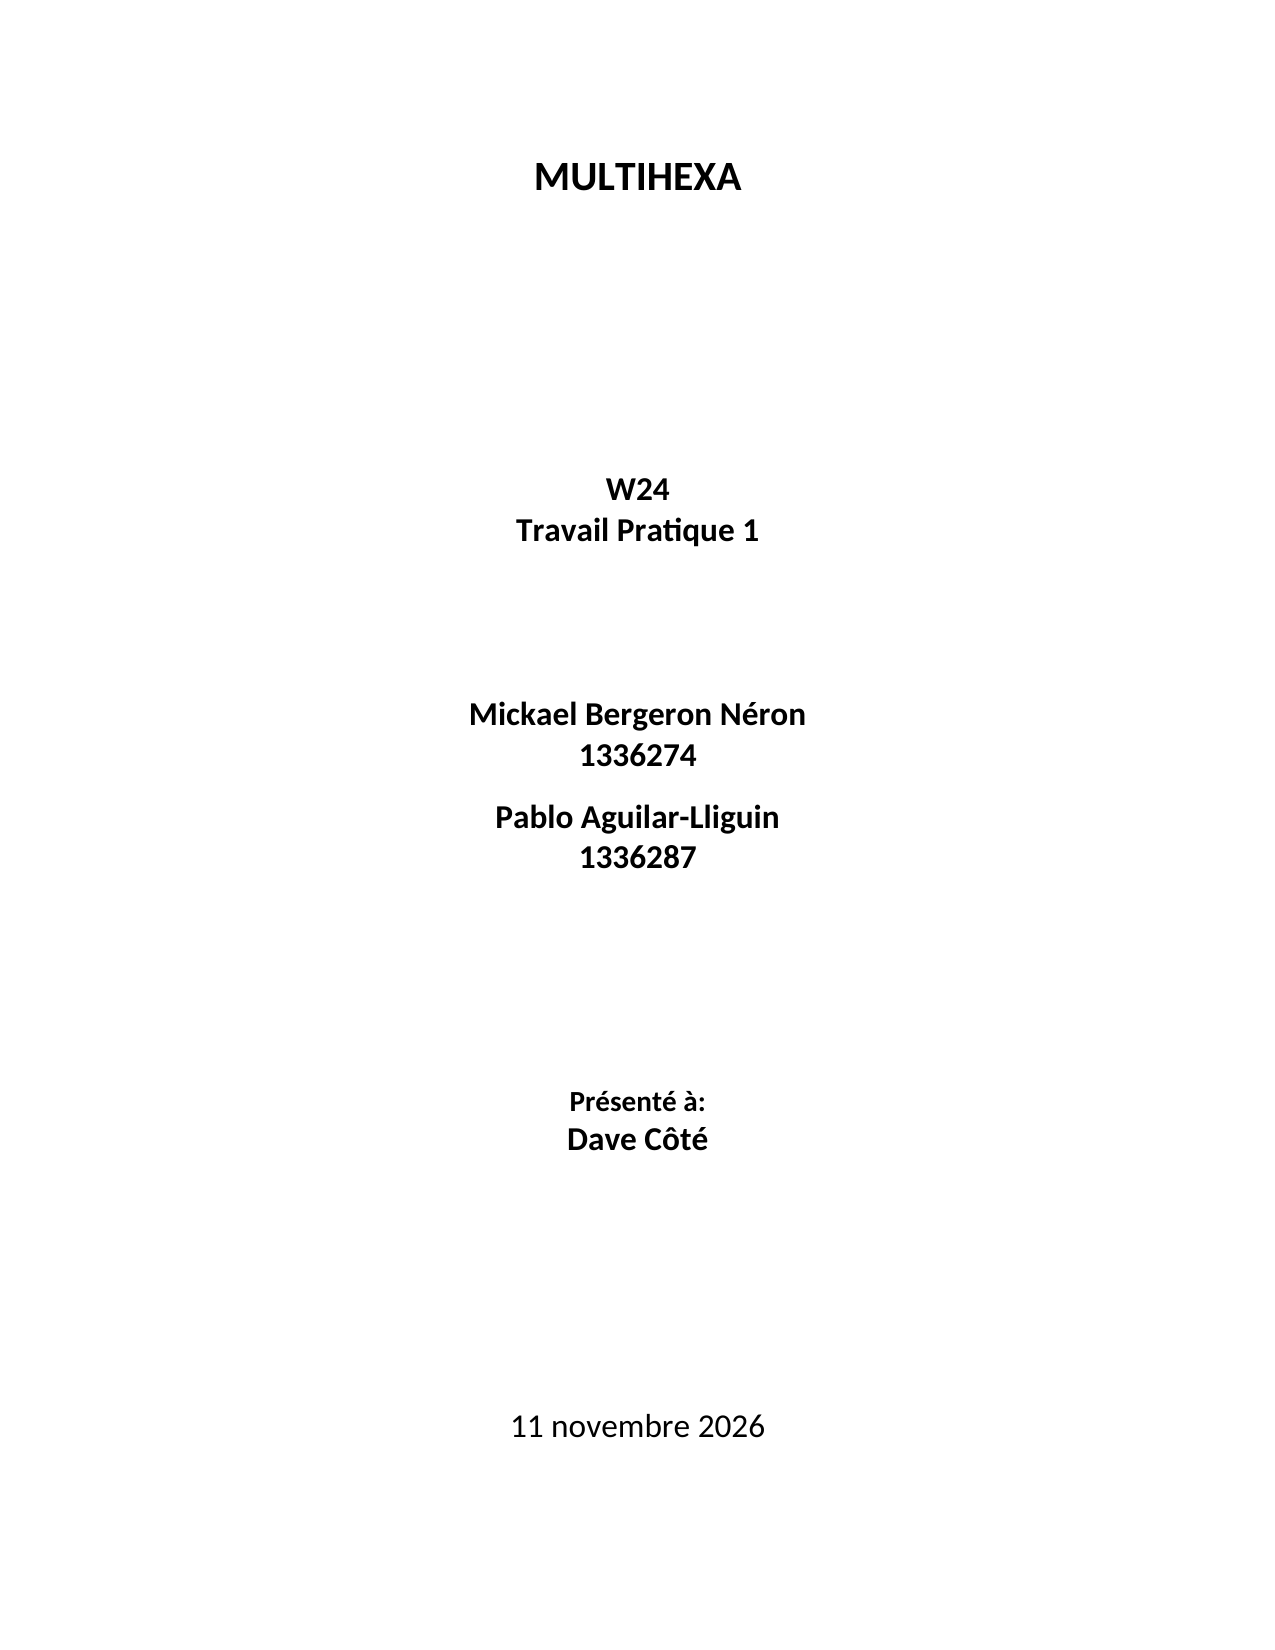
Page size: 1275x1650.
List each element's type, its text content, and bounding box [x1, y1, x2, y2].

text Mickael Bergeron Néron 1336274 [187, 693, 1088, 775]
text 28 mai 2014 [187, 1364, 1088, 1446]
text W24 Travail Pratique 1 [187, 468, 1088, 549]
text Pablo Aguilar-Lliguin 1336287 [187, 796, 1088, 877]
text MULTIHEXA [187, 150, 1088, 201]
text Présenté à: Dave Côté [187, 1083, 1088, 1159]
